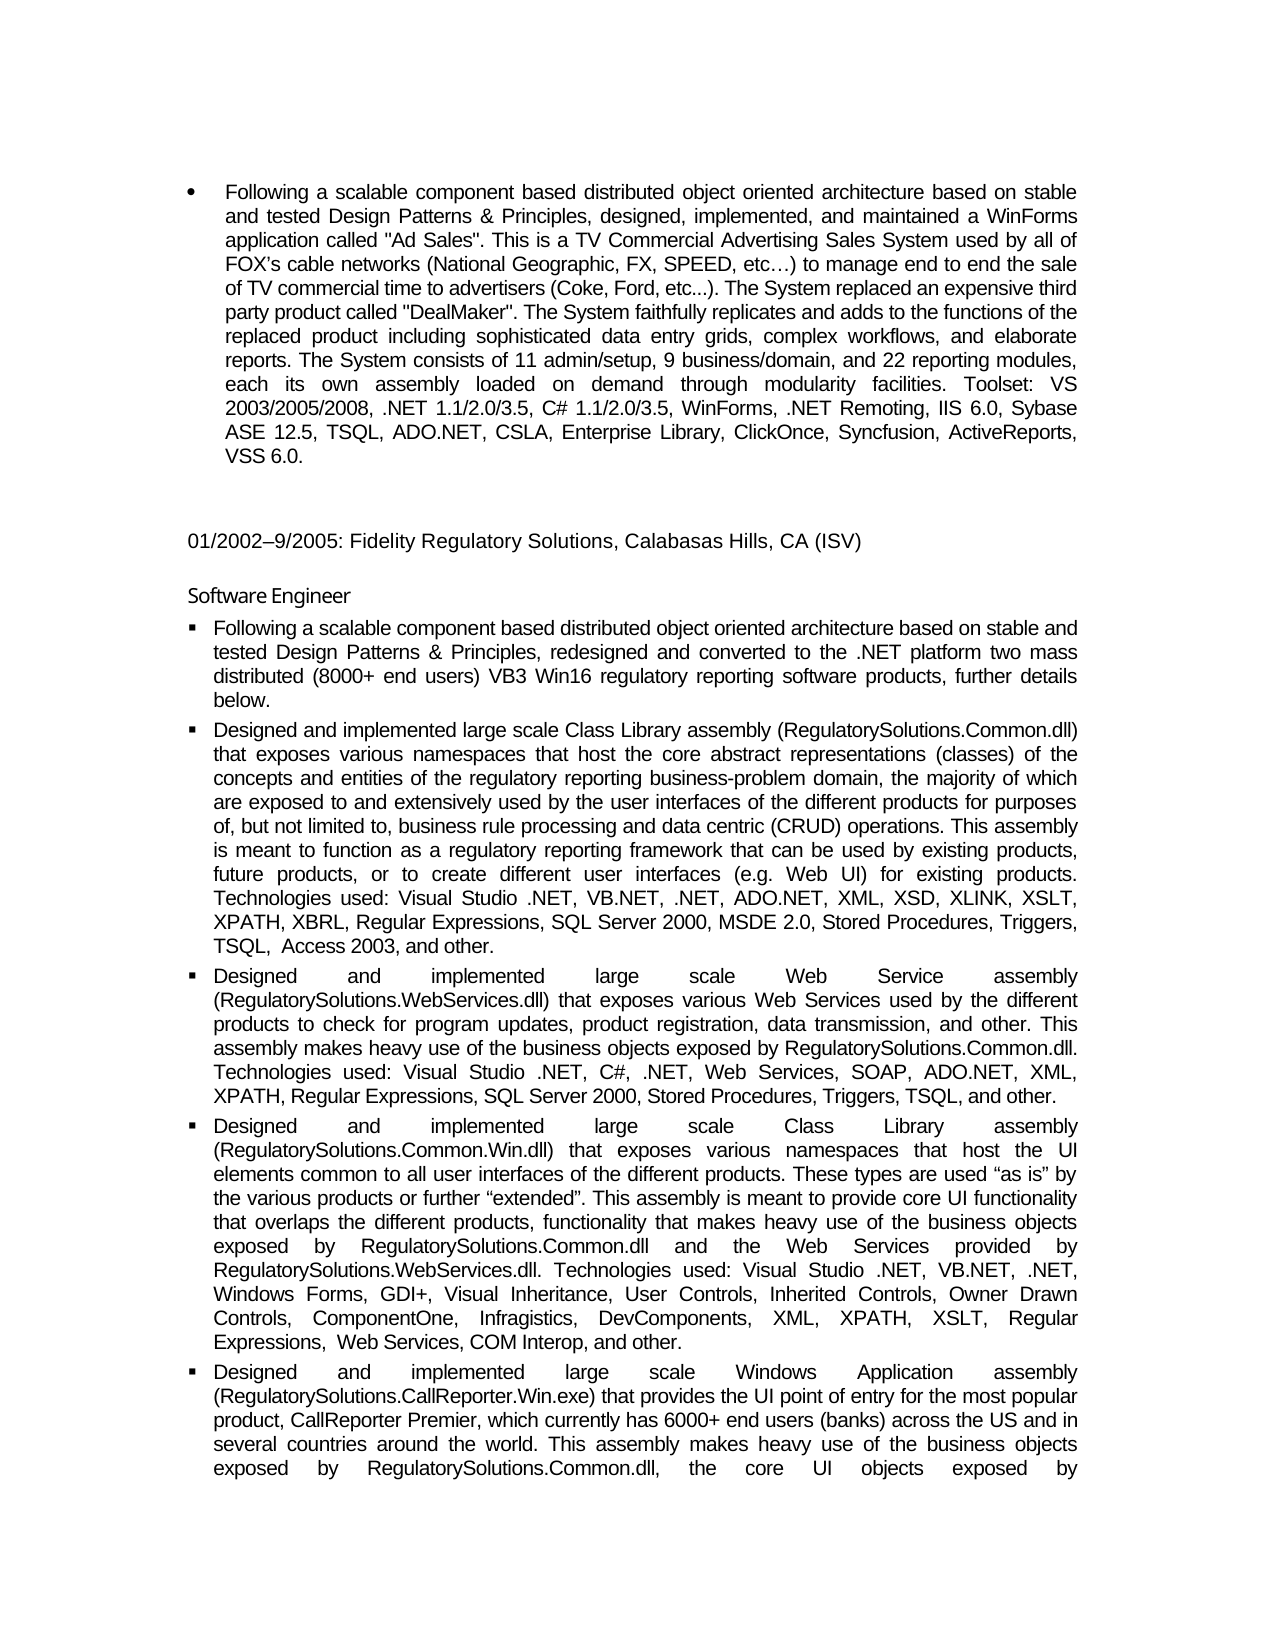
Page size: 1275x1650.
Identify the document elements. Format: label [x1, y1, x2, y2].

table_cell [176, 504, 1089, 1480]
table_cell [176, 150, 1089, 504]
